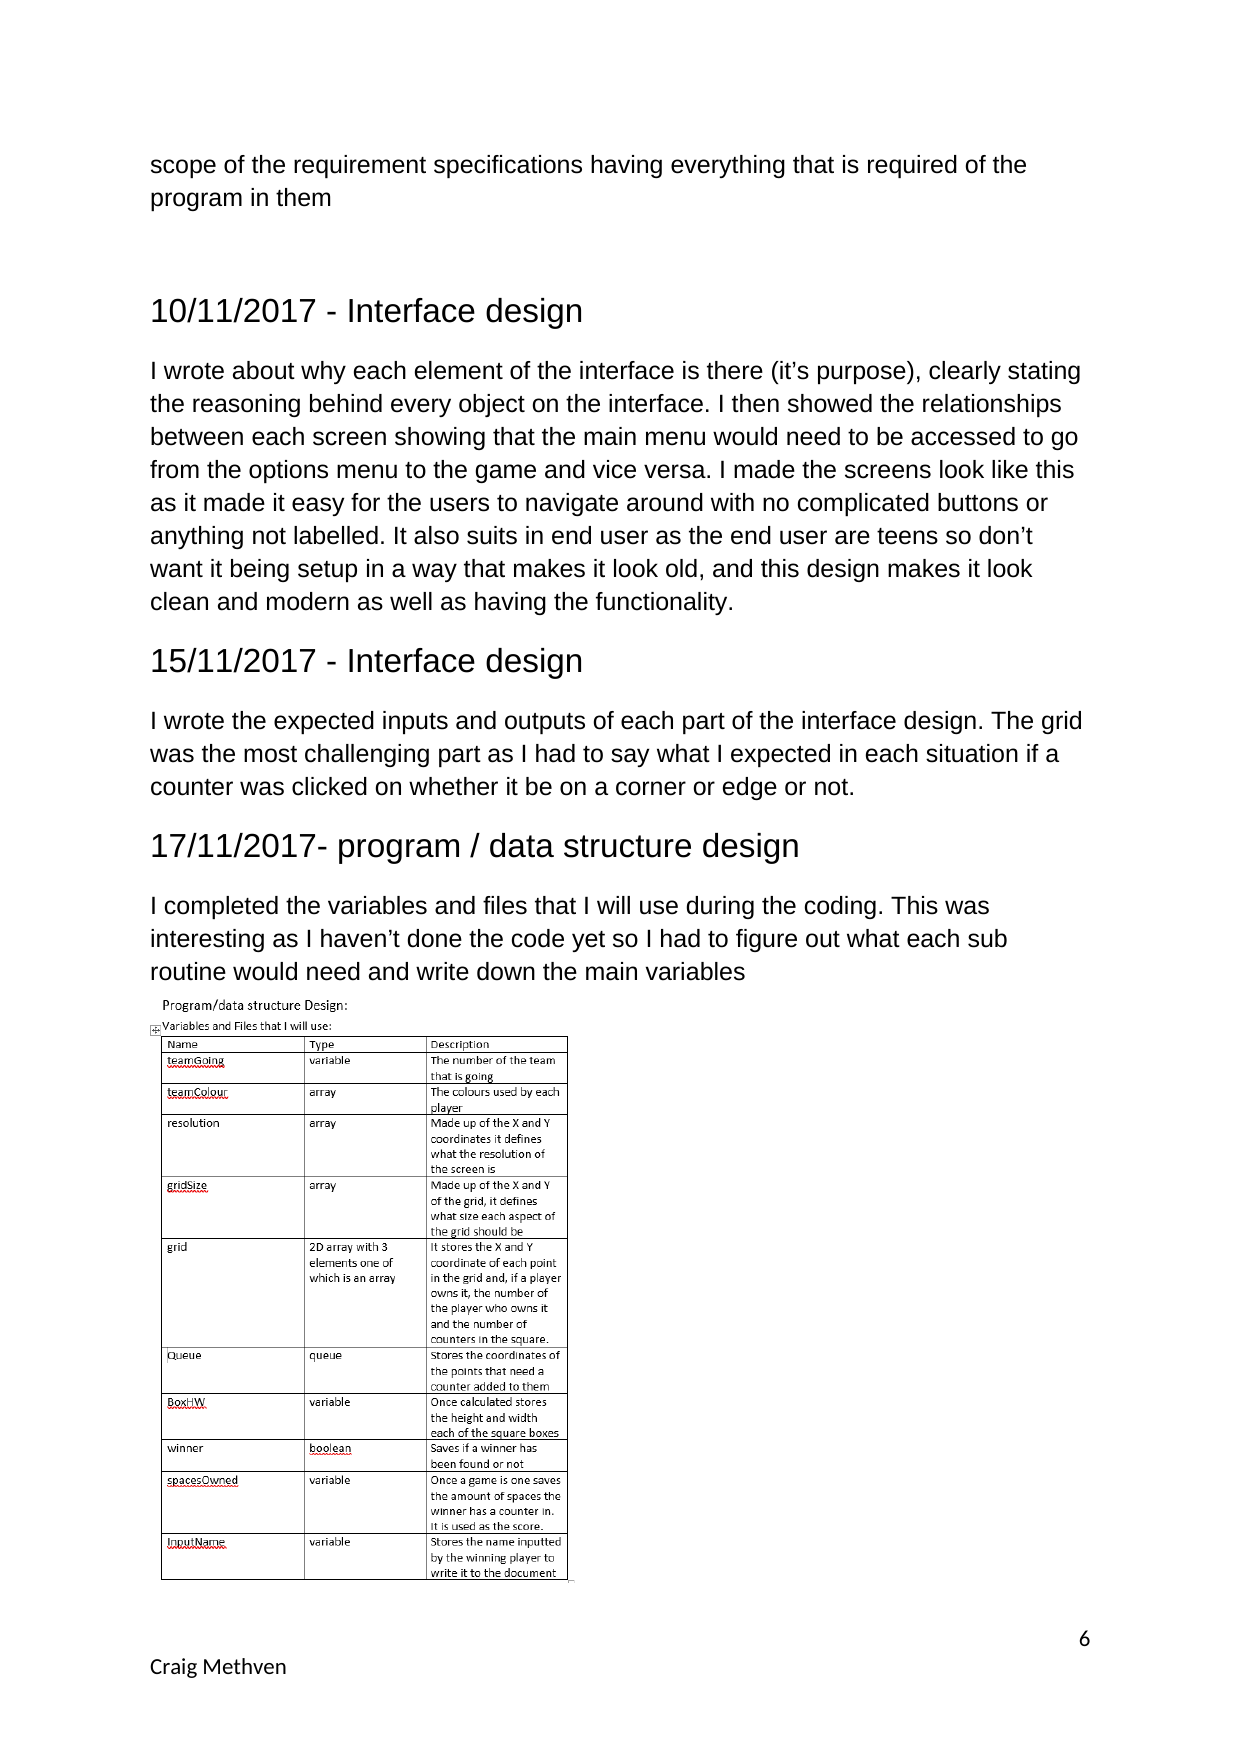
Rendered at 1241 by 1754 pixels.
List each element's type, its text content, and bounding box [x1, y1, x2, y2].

picture [150, 989, 575, 1583]
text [150, 150, 1090, 212]
text I wrote the expected inputs and outputs of each part of the interface design. The grid was the most challenging part as I had to say what I expected in each situation if a counter was clicked on whether it be on a corner or edge or not. [150, 706, 1090, 801]
text 17/11/2017- program / data structure design [150, 826, 1090, 864]
text 15/11/2017 - Interface design [150, 641, 1090, 679]
text 10/11/2017 - Interface design [150, 291, 1090, 329]
text I wrote about why each element of the interface is there (it’s purpose), clearly stating the reasoning behind every object on the interface. I then showed the relationships between each screen showing that the main menu would need to be accessed to go from the options menu to the game and vice versa. I made the screens look like this as it made it easy for the users to navigate around with no complicated buttons or anything not labelled. It also suits in end user as the end user are teens so don’t want it being setup in a way that makes it look old, and this design makes it look clean and modern as well as having the functionality. [150, 356, 1090, 616]
